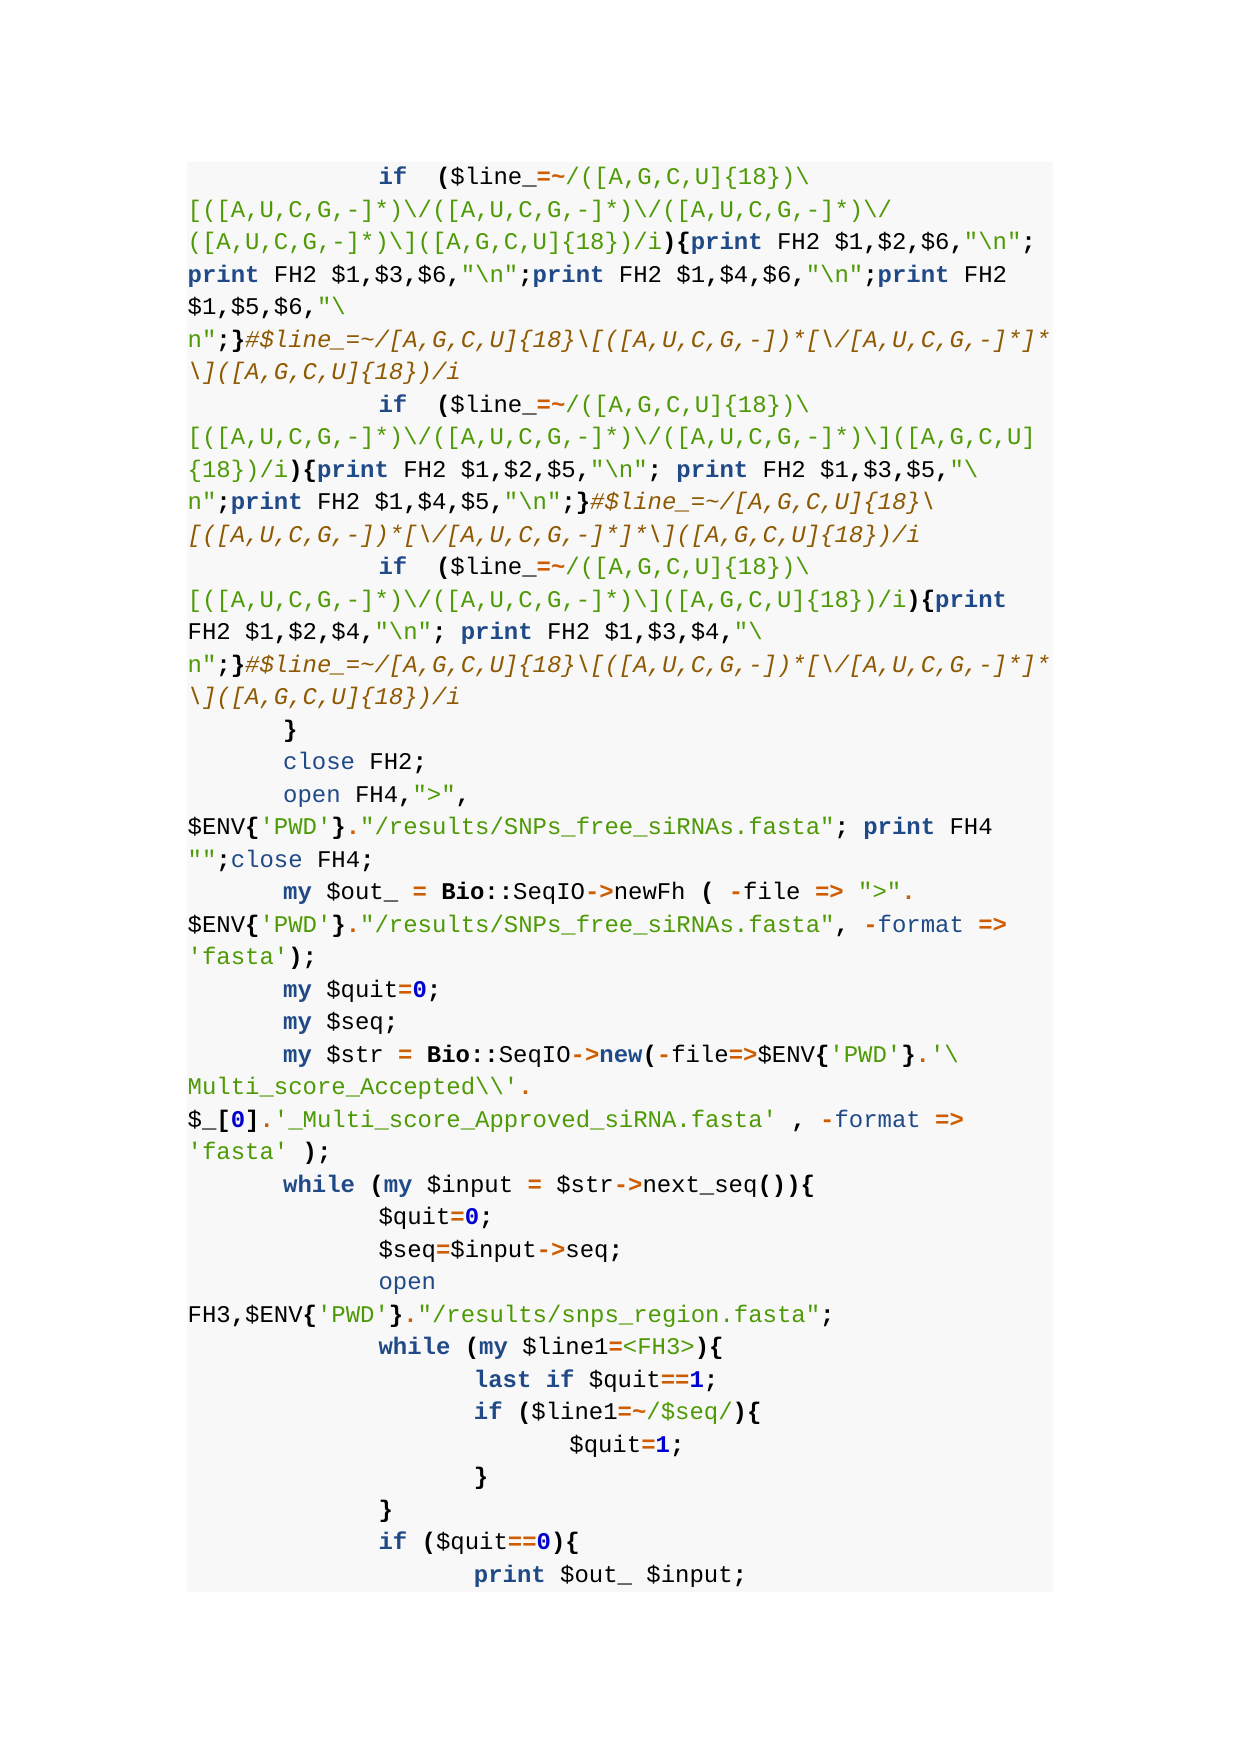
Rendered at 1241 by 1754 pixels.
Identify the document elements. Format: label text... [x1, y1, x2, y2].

text } [187, 1462, 1053, 1494]
text if ($line1=~/$seq/){ [187, 1397, 1053, 1429]
text open FH3,$ENV{'PWD'}."/results/snps_region.fasta"; [187, 1267, 1053, 1332]
text my $quit=0; [187, 974, 1053, 1007]
text if ($line_=~/([A,G,C,U]{18})\[([A,U,C,G,-]*)\/([A,U,C,G,-]*)\]([A,G,C,U]{18})/i){print FH2 $1,$2,$4,"\n"; print FH2 $1,$3,$4,"\n";}#$line_=~/[A,G,C,U]{18}\[([A,U,C,G,-])*[\/[A,U,C,G,-]*]*\]([A,G,C,U]{18})/i [187, 552, 1053, 714]
text if ($line_=~/([A,G,C,U]{18})\[([A,U,C,G,-]*)\/([A,U,C,G,-]*)\/([A,U,C,G,-]*)\/([A,U,C,G,-]*)\]([A,G,C,U]{18})/i){print FH2 $1,$2,$6,"\n"; print FH2 $1,$3,$6,"\n";print FH2 $1,$4,$6,"\n";print FH2 $1,$5,$6,"\n";}#$line_=~/[A,G,C,U]{18}\[([A,U,C,G,-])*[\/[A,U,C,G,-]*]*\]([A,G,C,U]{18})/i [187, 162, 1053, 389]
text $quit=1; [187, 1429, 1053, 1462]
text last if $quit==1; [187, 1364, 1053, 1397]
text my $out_ = Bio::SeqIO->newFh ( -file => ">".$ENV{'PWD'}."/results/SNPs_free_siRNAs.fasta", -format => 'fasta'); [187, 877, 1053, 974]
text my $str = Bio::SeqIO->new(-file=>$ENV{'PWD'}.'\Multi_score_Accepted\\'.$_[0].'_Multi_score_Approved_siRNA.fasta' , -format => 'fasta' ); [187, 1039, 1053, 1169]
text while (my $input = $str->next_seq()){ [187, 1169, 1053, 1202]
text $quit=0; [187, 1202, 1053, 1234]
text } [187, 1494, 1053, 1527]
text close FH2; [187, 747, 1053, 779]
text print $out_ $input; [187, 1559, 1053, 1592]
text $seq=$input->seq; [187, 1234, 1053, 1267]
text } [187, 714, 1053, 747]
text if ($line_=~/([A,G,C,U]{18})\[([A,U,C,G,-]*)\/([A,U,C,G,-]*)\/([A,U,C,G,-]*)\]([A,G,C,U]{18})/i){print FH2 $1,$2,$5,"\n"; print FH2 $1,$3,$5,"\n";print FH2 $1,$4,$5,"\n";}#$line_=~/[A,G,C,U]{18}\[([A,U,C,G,-])*[\/[A,U,C,G,-]*]*\]([A,G,C,U]{18})/i [187, 389, 1053, 552]
text my $seq; [187, 1007, 1053, 1039]
text while (my $line1=<FH3>){ [187, 1332, 1053, 1364]
text if ($quit==0){ [187, 1527, 1053, 1559]
text open FH4,">",$ENV{'PWD'}."/results/SNPs_free_siRNAs.fasta"; print FH4 "";close FH4; [187, 779, 1053, 877]
